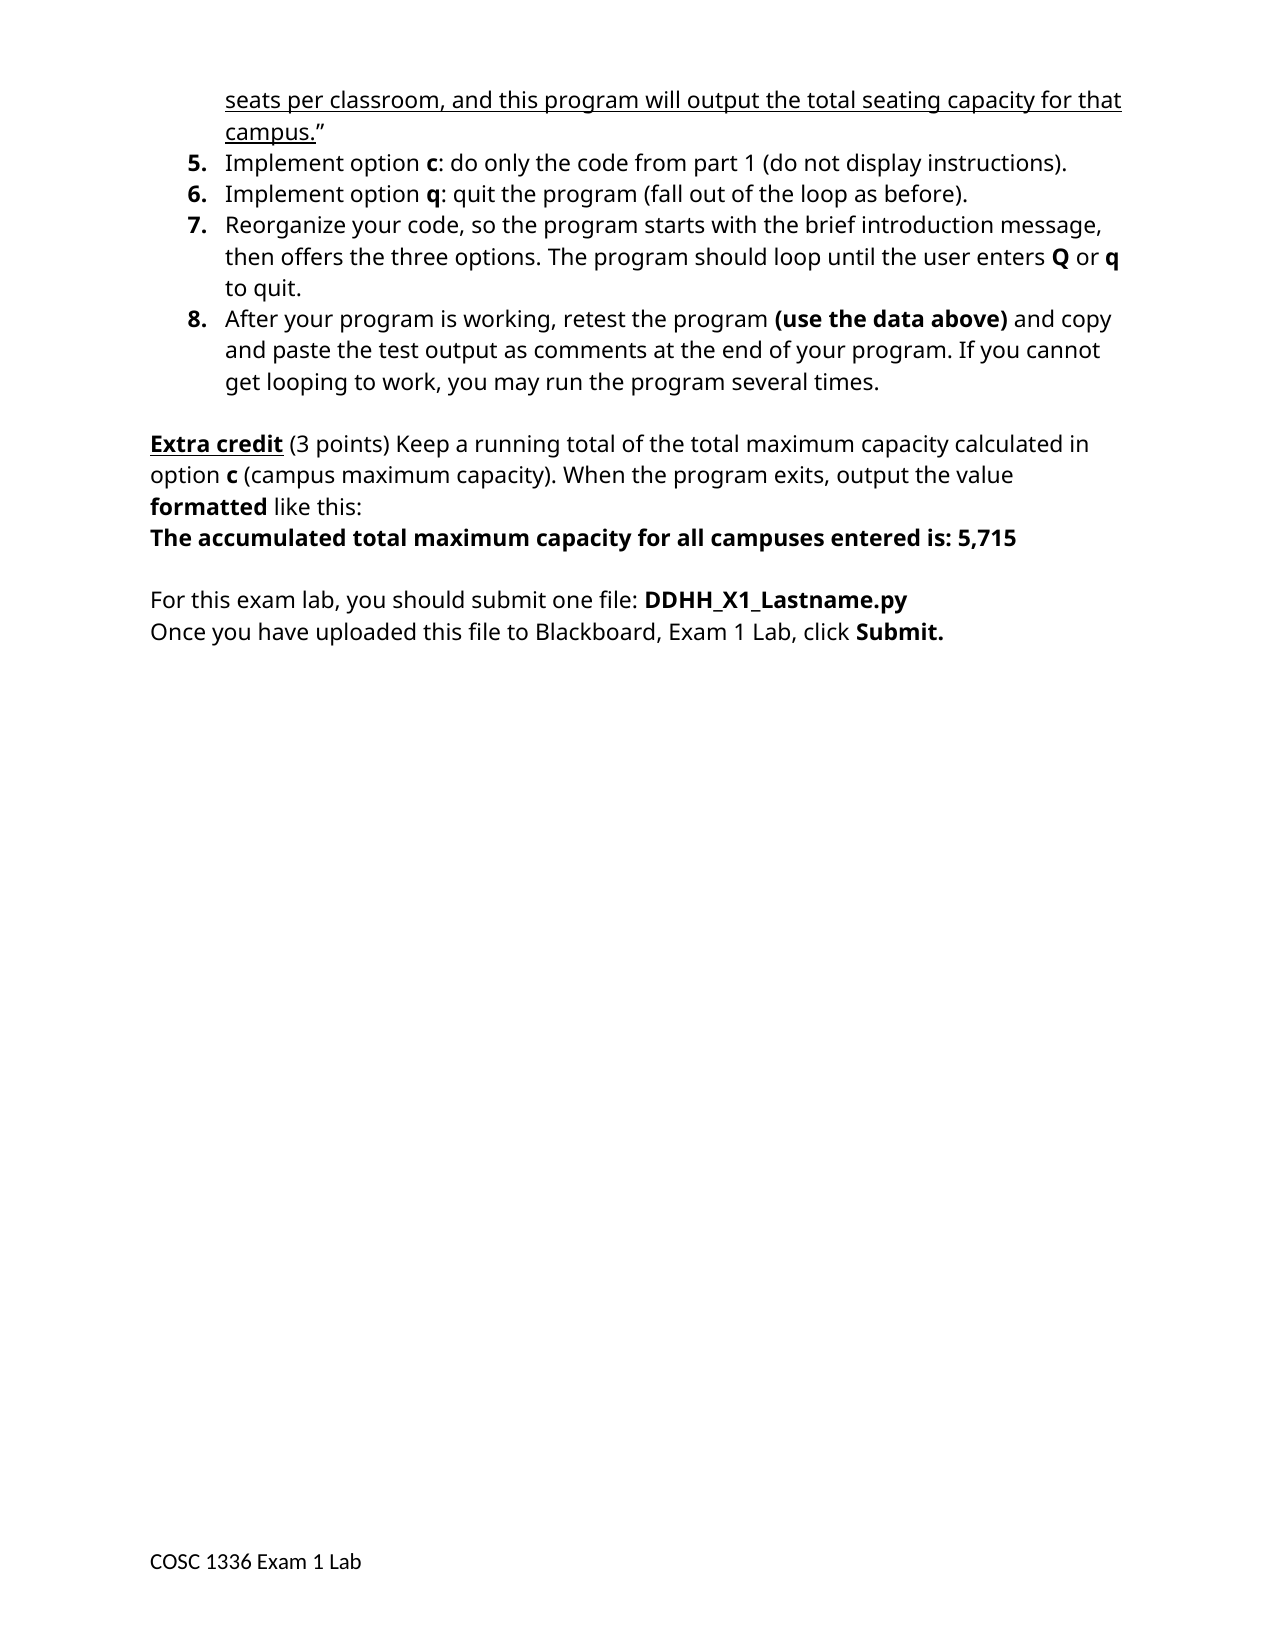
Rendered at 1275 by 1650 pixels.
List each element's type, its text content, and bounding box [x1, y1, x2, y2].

text For this exam lab, you should submit one file: DDHH_X1_Lastname.py [150, 584, 1125, 616]
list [187, 84, 1125, 147]
list Reorganize your code, so the program starts with the brief introduction message, then offers the three options. The program should loop until the user enters Q or q to quit. [187, 209, 1125, 303]
text Extra credit (3 points) Keep a running total of the total maximum capacity calculated in option c (campus maximum capacity). When the program exits, output the value formatted like this: The accumulated total maximum capacity for all campuses entered is: 5,715 [150, 428, 1125, 553]
text Once you have uploaded this file to Blackboard, Exam 1 Lab, click Submit. [150, 616, 1125, 647]
list Implement option q: quit the program (fall out of the loop as before). [187, 178, 1125, 209]
list After your program is working, retest the program (use the data above) and copy and paste the test output as comments at the end of your program. If you cannot get looping to work, you may run the program several times. [187, 303, 1125, 397]
list Implement option c: do only the code from part 1 (do not display instructions). [187, 147, 1125, 178]
